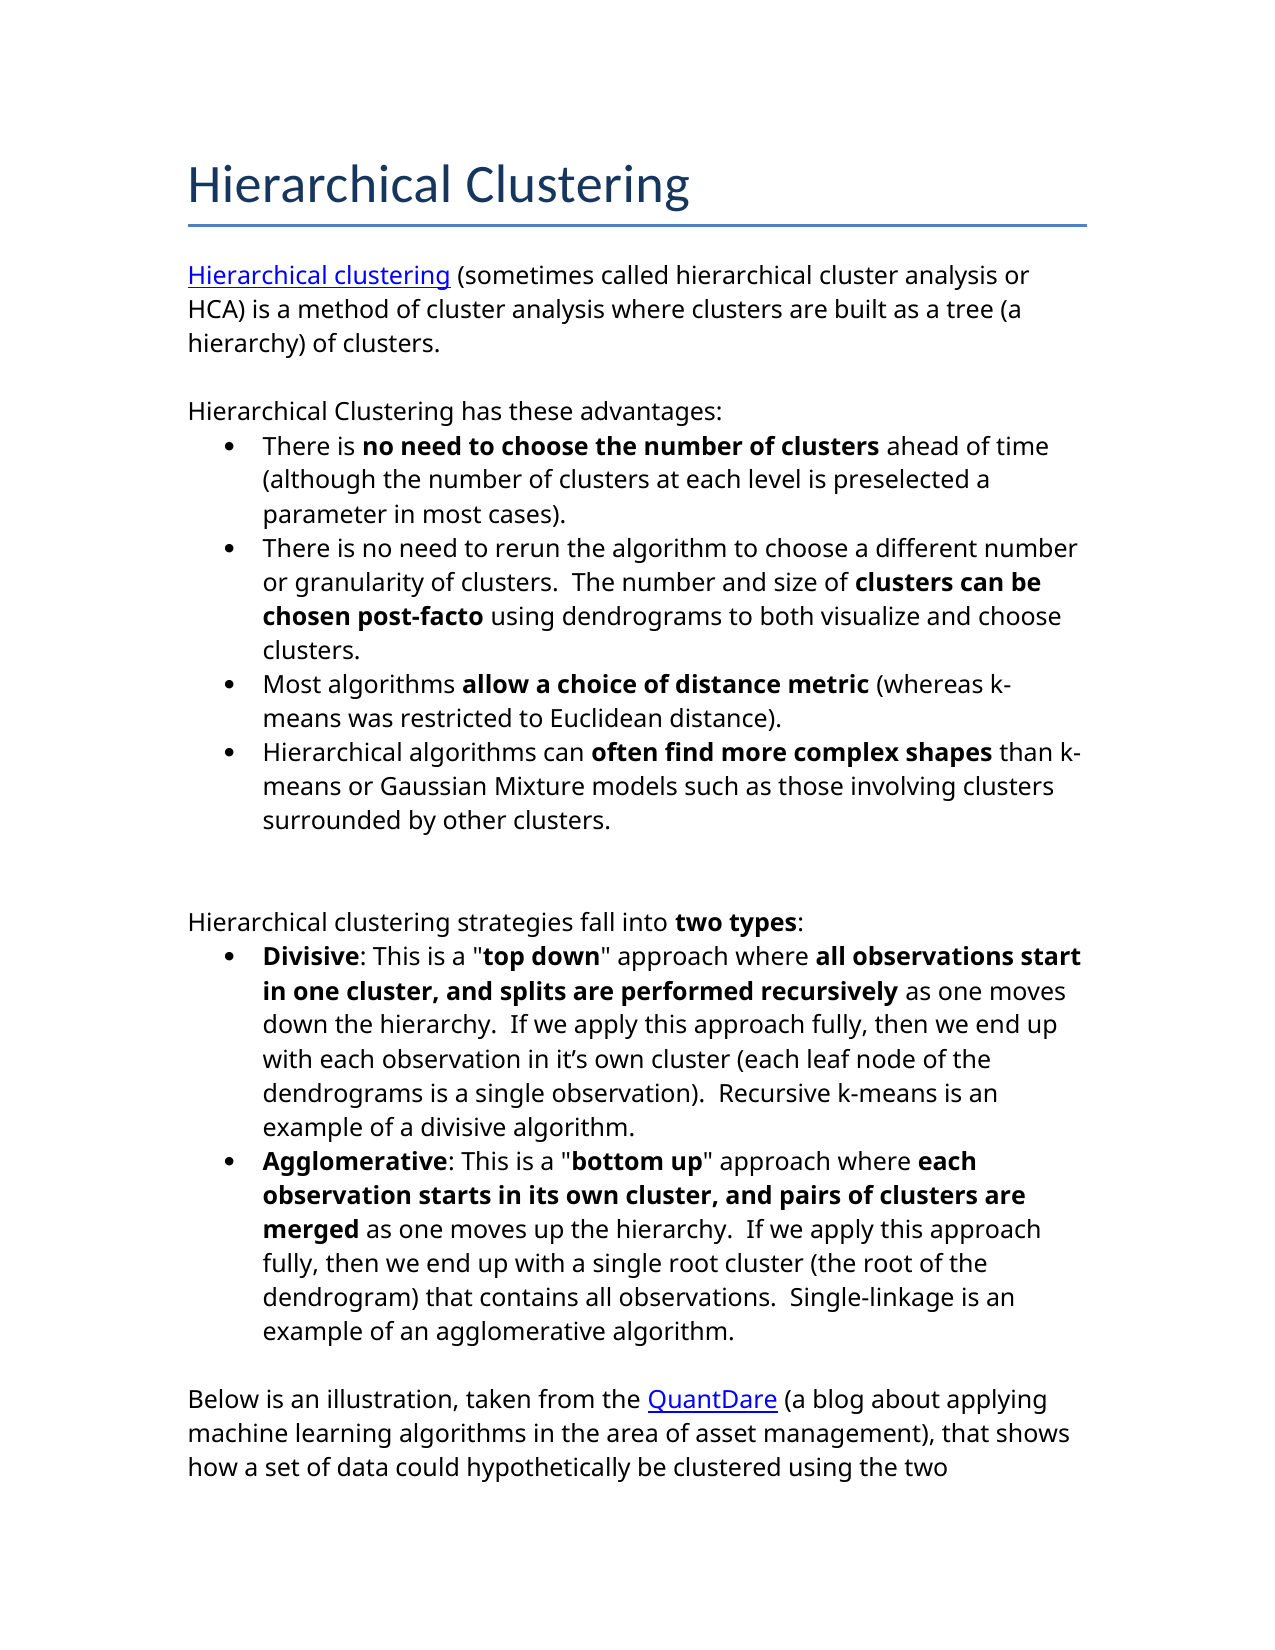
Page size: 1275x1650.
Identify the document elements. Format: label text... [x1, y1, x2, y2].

list Hierarchical algorithms can often find more complex shapes than k-means or Gaussian Mixture models such as those involving clusters surrounded by other clusters. [225, 735, 1087, 837]
text Hierarchical clustering strategies fall into two types: [187, 905, 1087, 939]
list Most algorithms allow a choice of distance metric (whereas k-means was restricted to Euclidean distance). [225, 667, 1087, 735]
list Divisive: This is a "top down" approach where all observations start in one cluster, and splits are performed recursively as one moves down the hierarchy. If we apply this approach fully, then we end up with each observation in it’s own cluster (each leaf node of the dendrograms is a single observation). Recursive k-means is an example of a divisive algorithm. [225, 939, 1087, 1143]
text Hierarchical clustering (sometimes called hierarchical cluster analysis or HCA) is a method of cluster analysis where clusters are built as a tree (a hierarchy) of clusters. [187, 258, 1087, 360]
title Hierarchical Clustering [187, 150, 1087, 227]
text Hierarchical Clustering has these advantages: [187, 394, 1087, 428]
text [187, 1382, 1087, 1484]
list There is no need to rerun the algorithm to choose a different number or granularity of clusters. The number and size of clusters can be chosen post-facto using dendrograms to both visualize and choose clusters. [225, 530, 1087, 667]
list There is no need to choose the number of clusters ahead of time (although the number of clusters at each level is preselected a parameter in most cases). [225, 428, 1087, 530]
list Agglomerative: This is a "bottom up" approach where each observation starts in its own cluster, and pairs of clusters are merged as one moves up the hierarchy. If we apply this approach fully, then we end up with a single root cluster (the root of the dendrogram) that contains all observations. Single-linkage is an example of an agglomerative algorithm. [225, 1143, 1087, 1348]
